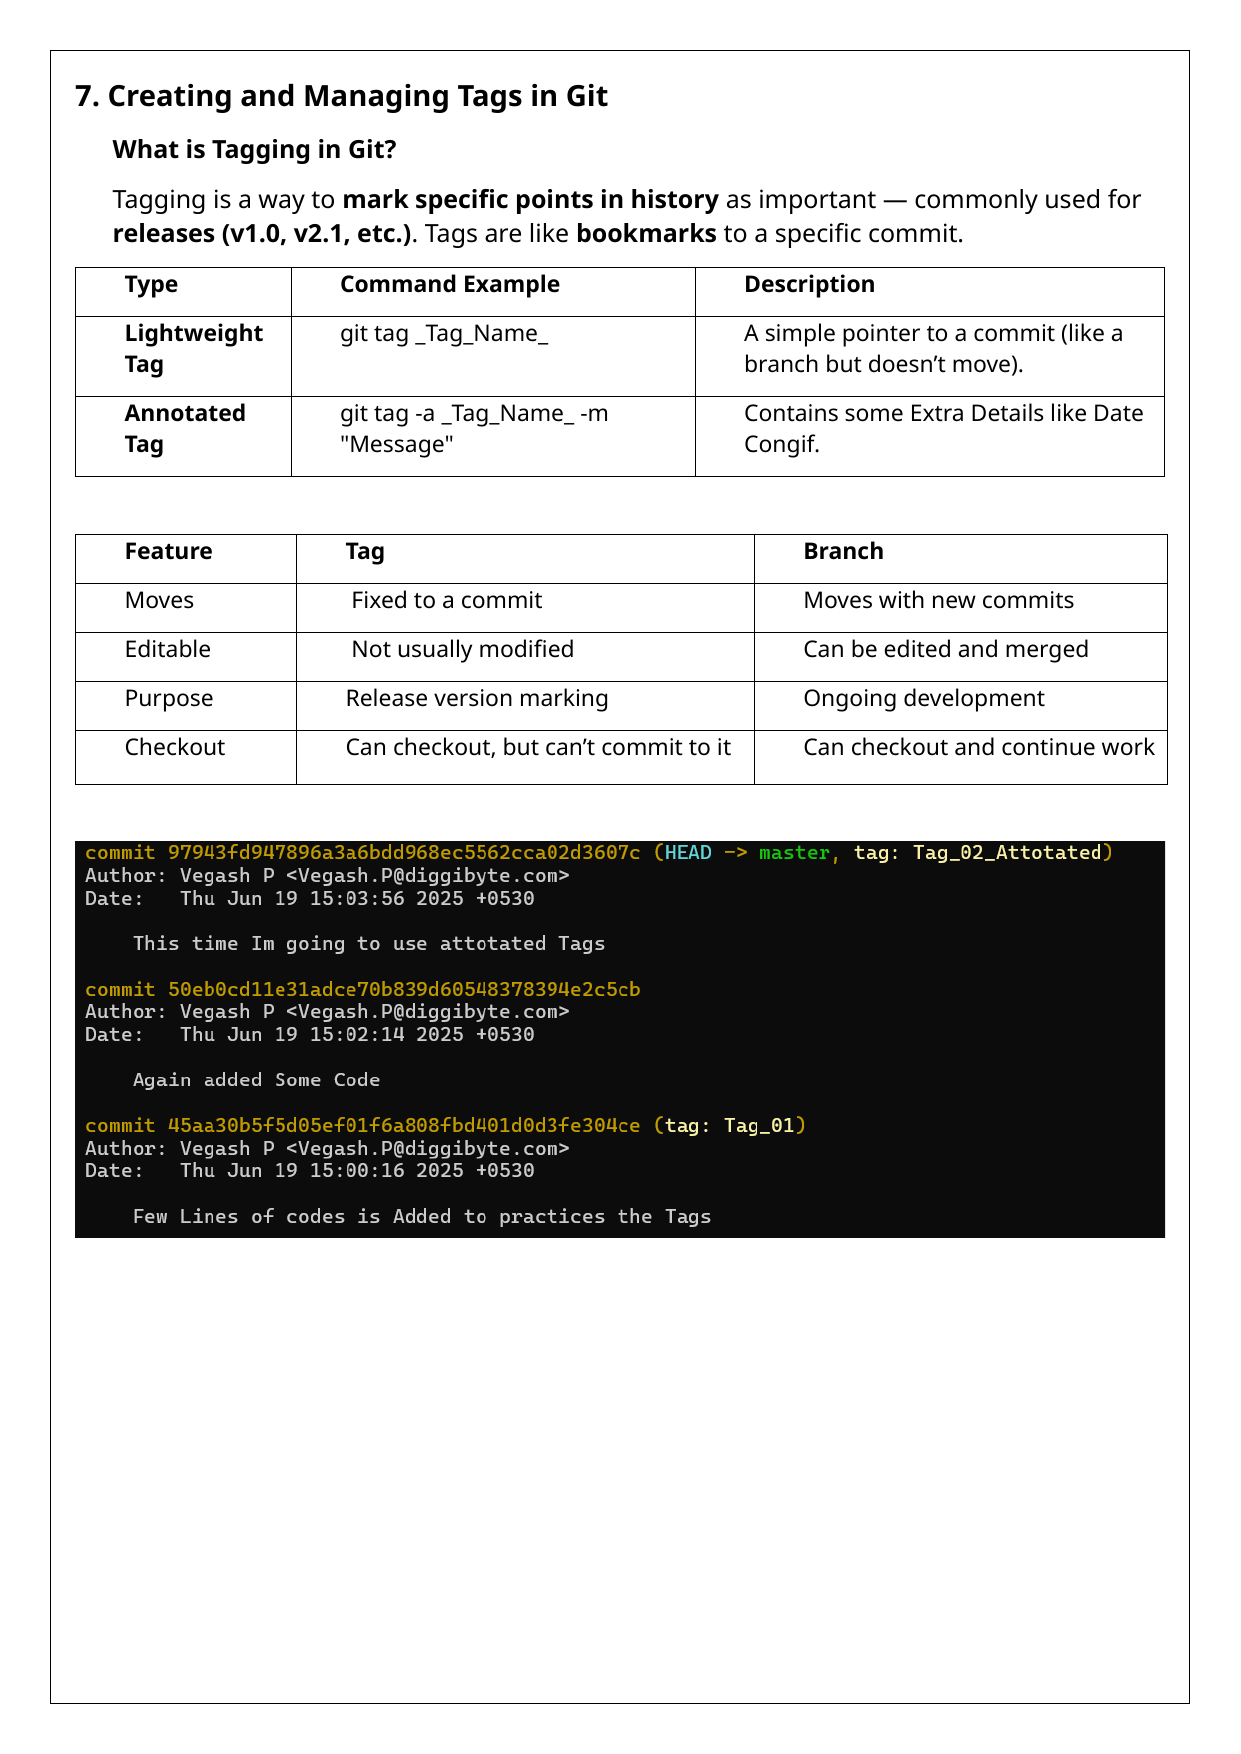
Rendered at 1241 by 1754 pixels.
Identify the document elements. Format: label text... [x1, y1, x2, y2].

table_header Branch [755, 535, 1167, 583]
text Tagging is a way to mark specific points in history as important — commonly used for releases (v1.0, v2.1, etc.). Tags are like bookmarks to a specific commit. [112, 182, 1165, 250]
table_cell A simple pointer to a commit (like a branch but doesn’t move). [696, 317, 1164, 396]
table_cell Can checkout and continue work [755, 731, 1167, 783]
table_cell Checkout [76, 731, 296, 783]
table_header Command Example [292, 268, 695, 316]
table_cell git tag _Tag_Name_ [292, 317, 695, 396]
table_cell Moves [76, 584, 296, 632]
table_cell Can checkout, but can’t commit to it [297, 731, 754, 783]
table_cell Fixed to a commit [297, 584, 754, 632]
table_cell Moves with new commits [755, 584, 1167, 632]
table_header Type [76, 268, 291, 316]
picture [75, 841, 1166, 1238]
table_cell Ongoing development [755, 682, 1167, 729]
table_cell git tag -a _Tag_Name_ -m "Message" [292, 397, 695, 476]
table_cell Purpose [76, 682, 296, 729]
table_cell Contains some Extra Details like Date Congif. [696, 397, 1164, 476]
table_header Description [696, 268, 1164, 316]
table_cell Annotated Tag [76, 397, 291, 476]
table_cell Can be edited and merged [755, 633, 1167, 681]
text 7. Creating and Managing Tags in Git [75, 75, 1165, 115]
table_cell Editable [76, 633, 296, 681]
table_header Tag [297, 535, 754, 583]
table_cell Release version marking [297, 682, 754, 729]
table_cell Not usually modified [297, 633, 754, 681]
table_cell Lightweight Tag [76, 317, 291, 396]
table_header Feature [76, 535, 296, 583]
text What is Tagging in Git? [112, 131, 1165, 165]
